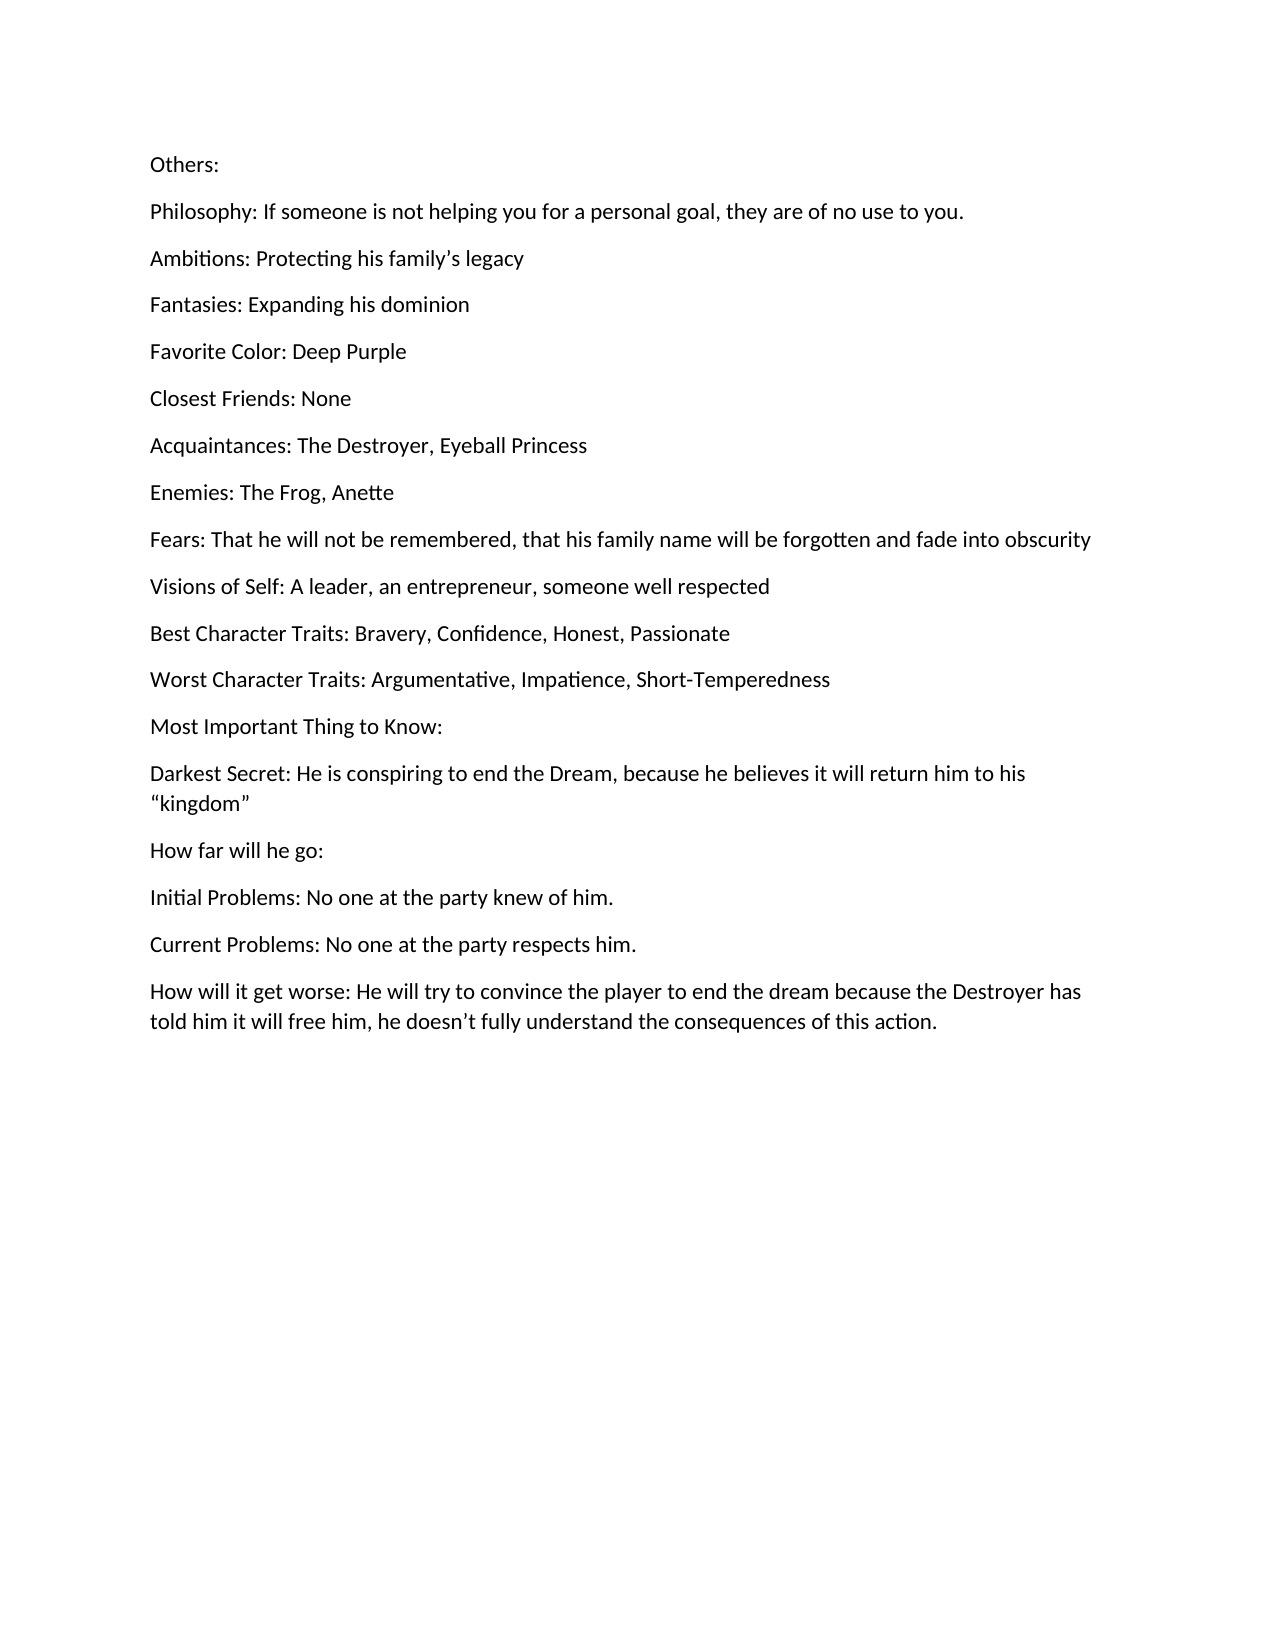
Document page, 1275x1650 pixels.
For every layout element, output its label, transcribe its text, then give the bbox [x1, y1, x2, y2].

text Fantasies: Expanding his dominion [150, 291, 1125, 319]
text Philosophy: If someone is not helping you for a personal goal, they are of no use to you. [150, 197, 1125, 225]
text Initial Problems: No one at the party knew of him. [150, 883, 1125, 911]
text Visions of Self: A leader, an entrepreneur, someone well respected [150, 572, 1125, 600]
text Darkest Secret: He is conspiring to end the Dream, because he believes it will return him to his “kingdom” [150, 759, 1125, 818]
text Current Problems: No one at the party respects him. [150, 930, 1125, 958]
text Enemies: The Frog, Anette [150, 478, 1125, 506]
text Fears: That he will not be remembered, that his family name will be forgotten and fade into obscurity [150, 525, 1125, 553]
text How far will he go: [150, 836, 1125, 864]
text Ambitions: Protecting his family’s legacy [150, 244, 1125, 272]
text Favorite Color: Deep Purple [150, 337, 1125, 366]
text Closest Friends: None [150, 384, 1125, 412]
text Most Important Thing to Know: [150, 712, 1125, 741]
text How will it get worse: He will try to convince the player to end the dream because the Destroyer has told him it will free him, he doesn’t fully understand the consequences of this action. [150, 977, 1125, 1035]
text Acquaintances: The Destroyer, Eyeball Princess [150, 431, 1125, 459]
text Others: [150, 150, 1125, 178]
text Worst Character Traits: Argumentative, Impatience, Short-Temperedness [150, 666, 1125, 694]
text Best Character Traits: Bravery, Confidence, Honest, Passionate [150, 619, 1125, 647]
